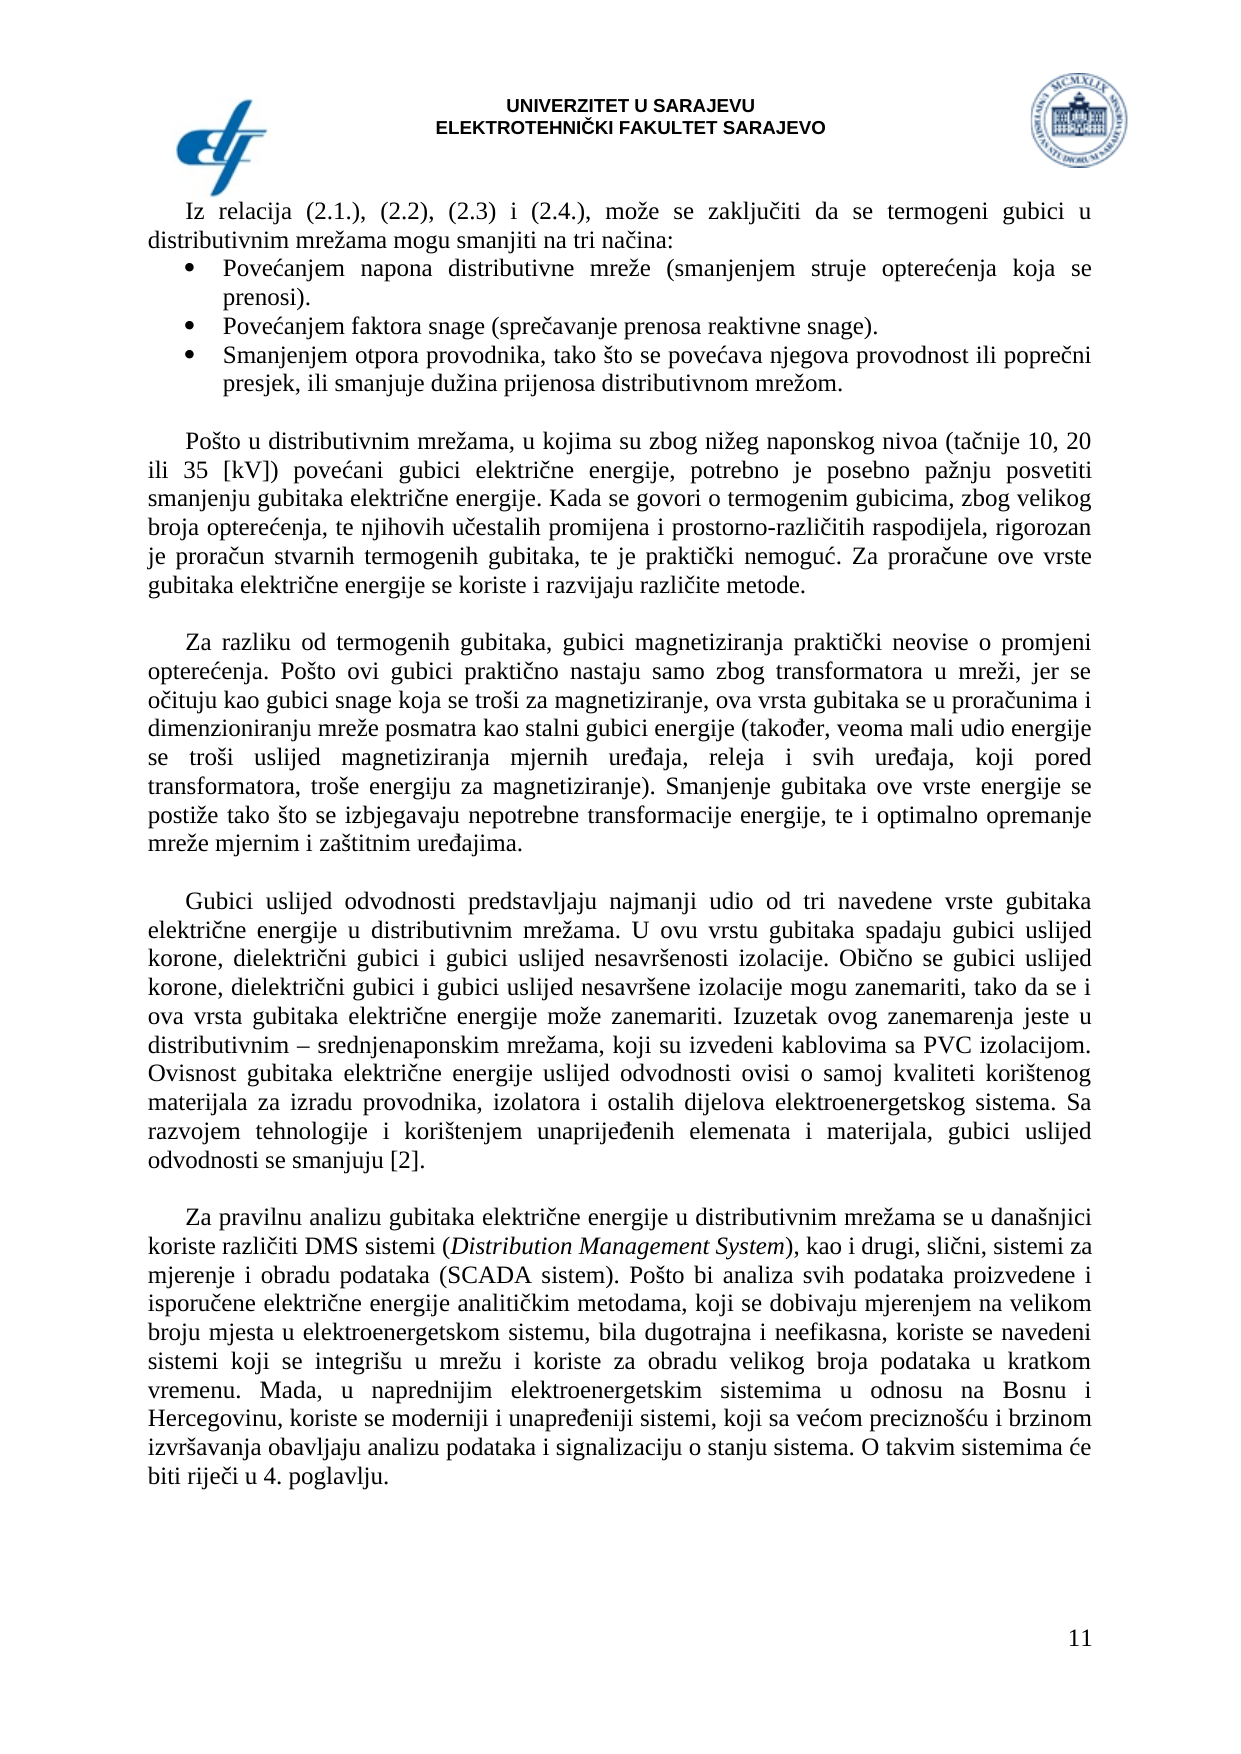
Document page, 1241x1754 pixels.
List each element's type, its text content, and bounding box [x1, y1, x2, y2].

text Gubici uslijed odvodnosti predstavljaju najmanji udio od tri navedene vrste gubitaka električne energije u distributivnim mrežama. U ovu vrstu gubitaka spadaju gubici uslijed korone, dielektrični gubici i gubici uslijed nesavršenosti izolacije. Obično se gubici uslijed korone, dielektrični gubici i gubici uslijed nesavršene izolacije mogu zanemariti, tako da se i ova vrsta gubitaka električne energije može zanemariti. Izuzetak ovog zanemarenja jeste u distributivnim – srednjenaponskim mrežama, koji su izvedeni kablovima sa PVC izolacijom. Ovisnost gubitaka električne energije uslijed odvodnosti ovisi o samoj kvaliteti korištenog materijala za izradu provodnika, izolatora i ostalih dijelova elektroenergetskog sistema. Sa razvojem tehnologije i korištenjem unaprijeđenih elemenata i materijala, gubici uslijed odvodnosti se smanjuju [2]. [148, 886, 1093, 1173]
picture [1030, 73, 1128, 168]
picture [171, 97, 272, 196]
text Za pravilnu analizu gubitaka električne energije u distributivnim mrežama se u današnjici koriste različiti DMS sistemi (Distribution Management System), kao i drugi, slični, sistemi za mjerenje i obradu podataka (SCADA sistem). Pošto bi analiza svih podataka proizvedene i isporučene električne energije analitičkim metodama, koji se dobivaju mjerenjem na velikom broju mjesta u elektroenergetskom sistemu, bila dugotrajna i neefikasna, koriste se navedeni sistemi koji se integrišu u mrežu i koriste za obradu velikog broja podataka u kratkom vremenu. Mada, u naprednijim elektroenergetskim sistemima u odnosu na Bosnu i Hercegovinu, koriste se moderniji i unapređeniji sistemi, koji sa većom preciznošću i brzinom izvršavanja obavljaju analizu podataka i signalizaciju o stanju sistema. O takvim sistemima će biti riječi u 4. poglavlju. [148, 1202, 1093, 1490]
text Pošto u distributivnim mrežama, u kojima su zbog nižeg naponskog nivoa (tačnije 10, 20 ili 35 [kV]) povećani gubici električne energije, potrebno je posebno pažnju posvetiti smanjenju gubitaka električne energije. Kada se govori o termogenim gubicima, zbog velikog broja opterećenja, te njihovih učestalih promijena i prostorno-različitih raspodijela, rigorozan je proračun stvarnih termogenih gubitaka, te je praktički nemoguć. Za proračune ove vrste gubitaka električne energije se koriste i razvijaju različite metode. [148, 426, 1093, 598]
text Za razliku od termogenih gubitaka, gubici magnetiziranja praktički neovise o promjeni opterećenja. Pošto ovi gubici praktično nastaju samo zbog transformatora u mreži, jer se očituju kao gubici snage koja se troši za magnetiziranje, ova vrsta gubitaka se u proračunima i dimenzioniranju mreže posmatra kao stalni gubici energije (također, veoma mali udio energije se troši uslijed magnetiziranja mjernih uređaja, releja i svih uređaja, koji pored transformatora, troše energiju za magnetiziranje). Smanjenje gubitaka ove vrste energije se postiže tako što se izbjegavaju nepotrebne transformacije energije, te i optimalno opremanje mreže mjernim i zaštitnim uređajima. [148, 627, 1093, 857]
text Iz relacija (2.1.), (2.2), (2.3) i (2.4.), može se zaključiti da se termogeni gubici u distributivnim mrežama mogu smanjiti na tri načina: [148, 196, 1093, 253]
list Povećanjem faktora snage (sprečavanje prenosa reaktivne snage). [185, 311, 1093, 340]
list Smanjenjem otpora provodnika, tako što se povećava njegova provodnost ili poprečni presjek, ili smanjuje dužina prijenosa distributivnom mrežom. [185, 340, 1093, 397]
list Povećanjem napona distributivne mreže (smanjenjem struje opterećenja koja se prenosi). [185, 253, 1093, 311]
